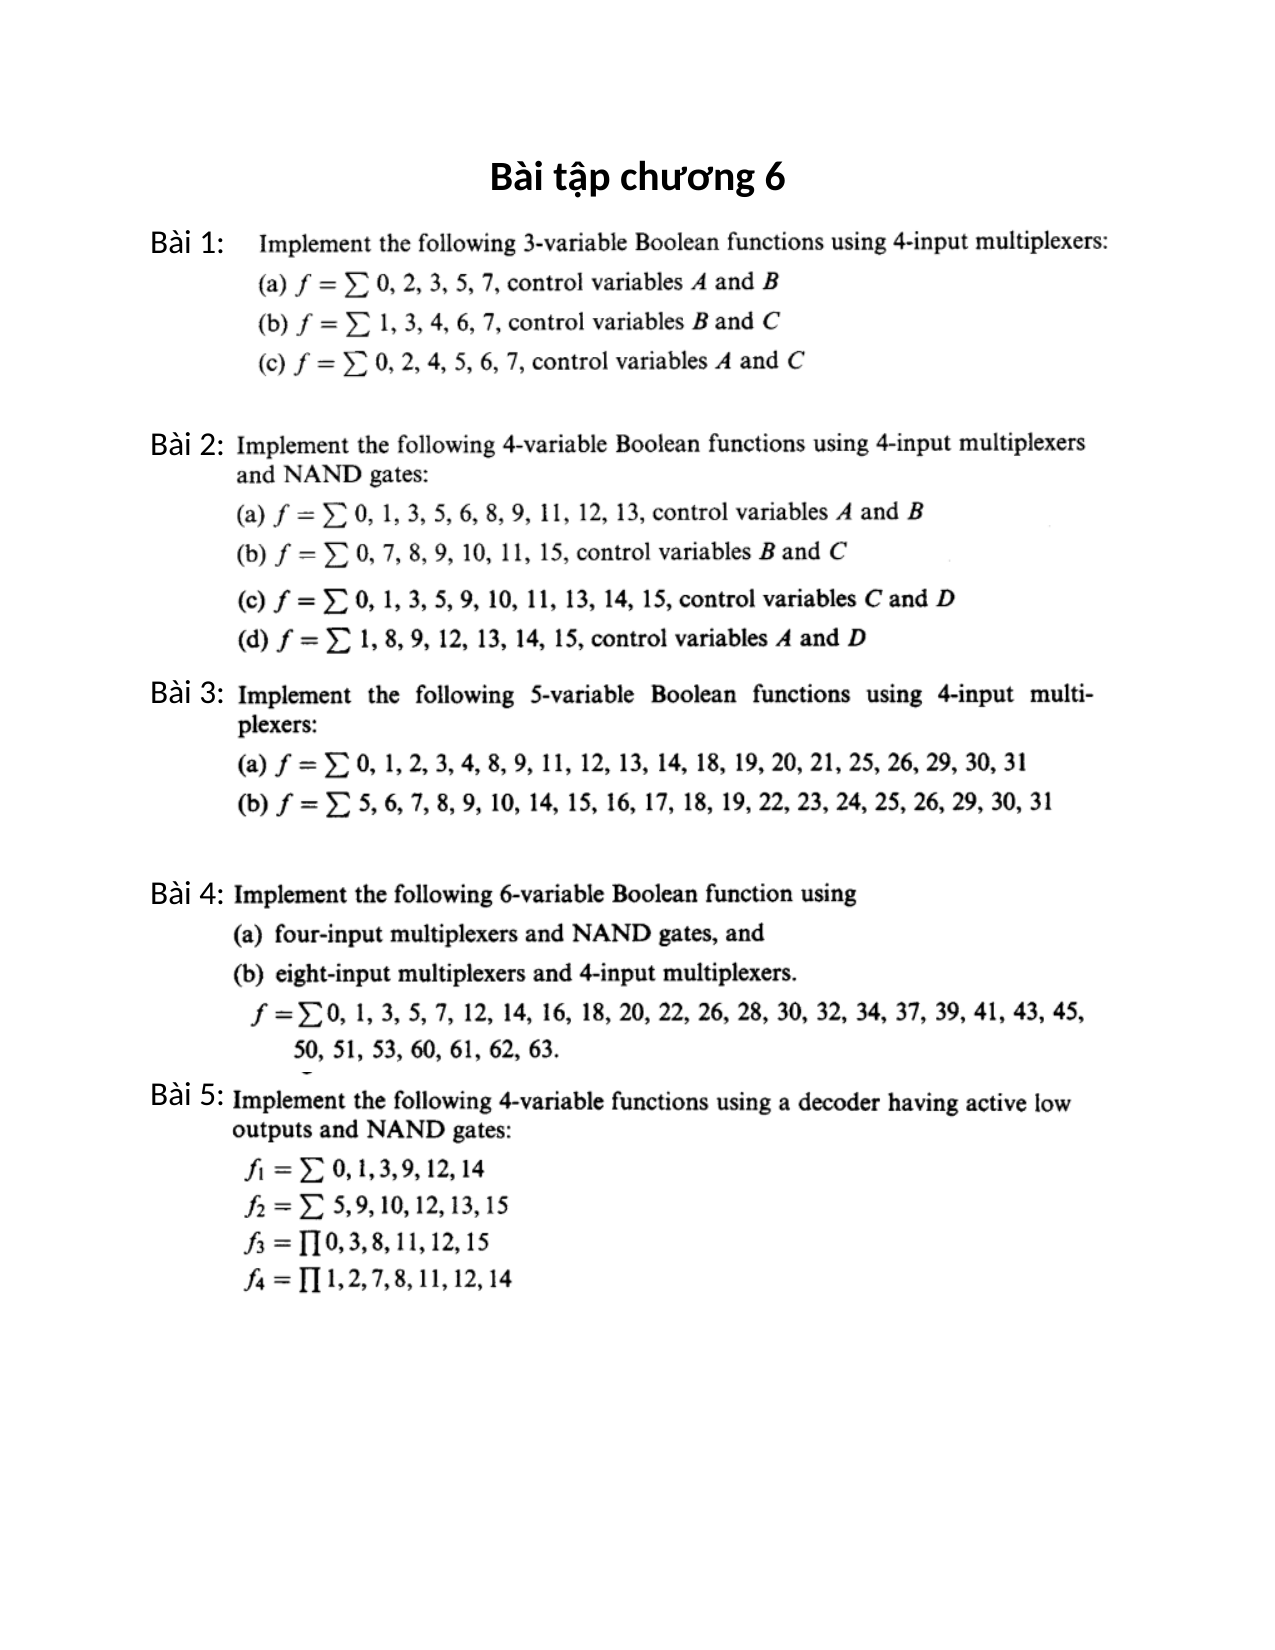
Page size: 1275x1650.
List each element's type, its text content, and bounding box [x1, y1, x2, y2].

text Bài 3: [150, 671, 1125, 712]
text Bài 2: [150, 423, 1125, 463]
picture [228, 463, 1103, 659]
text Bài 4: [150, 872, 1125, 913]
text Bài tập chương 6 [150, 150, 1125, 201]
picture [250, 262, 1125, 380]
picture [232, 913, 1094, 1071]
text Bài 5: [150, 1073, 1125, 1114]
picture [230, 712, 1125, 829]
text Bài 1: [150, 222, 1125, 262]
picture [232, 1114, 1084, 1296]
